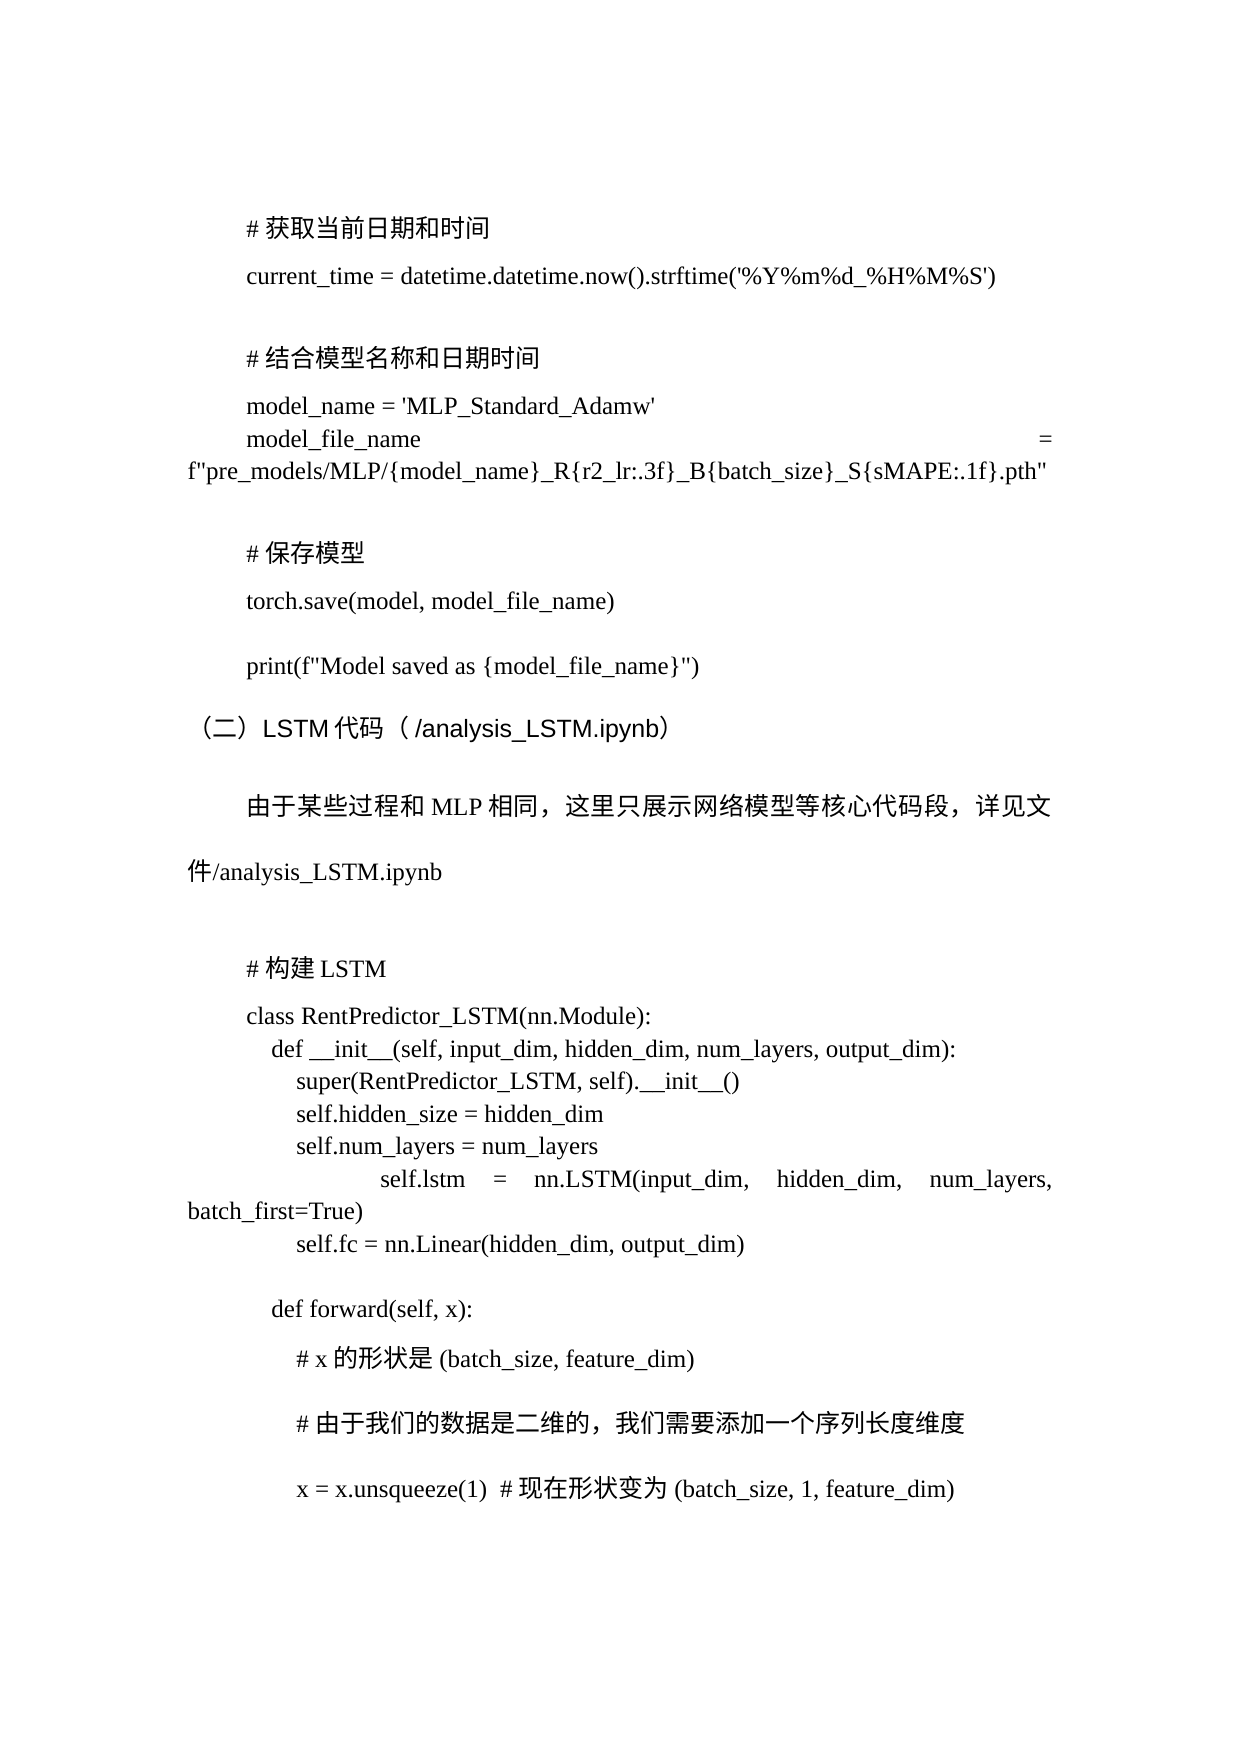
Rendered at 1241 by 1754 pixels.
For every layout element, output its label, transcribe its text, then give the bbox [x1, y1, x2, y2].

text print(f"Model saved as {model_file_name}") [187, 649, 1053, 682]
text def forward(self, x): [187, 1292, 1053, 1324]
text self.hidden_size = hidden_dim [187, 1097, 1053, 1129]
text # x 的形状是 (batch_size, feature_dim) [187, 1324, 1053, 1389]
text super(RentPredictor_LSTM, self).__init__() [187, 1064, 1053, 1097]
text model_name = 'MLP_Standard_Adamw' [187, 389, 1053, 422]
text torch.save(model, model_file_name) [187, 584, 1053, 617]
text # 获取当前日期和时间 [187, 194, 1053, 259]
text self.lstm = nn.LSTM(input_dim, hidden_dim, num_layers, batch_first=True) [187, 1162, 1053, 1227]
text self.num_layers = num_layers [187, 1129, 1053, 1162]
text # 由于我们的数据是二维的，我们需要添加一个序列长度维度 [187, 1389, 1053, 1454]
subtitle LSTM代码（ /analysis_LSTM.ipynb） [187, 694, 1053, 759]
text self.fc = nn.Linear(hidden_dim, output_dim) [187, 1227, 1053, 1259]
text 由于某些过程和MLP相同，这里只展示网络模型等核心代码段，详见文件/analysis_LSTM.ipynb [187, 772, 1053, 902]
text # 保存模型 [187, 519, 1053, 584]
text model_file_name = f"pre_models/MLP/{model_name}_R{r2_lr:.3f}_B{batch_size}_S{sMAPE:.1f}.pth" [187, 422, 1053, 487]
text def __init__(self, input_dim, hidden_dim, num_layers, output_dim): [187, 1032, 1053, 1064]
text current_time = datetime.datetime.now().strftime('%Y%m%d_%H%M%S') [187, 259, 1053, 292]
text x = x.unsqueeze(1) # 现在形状变为 (batch_size, 1, feature_dim) [187, 1454, 1053, 1519]
text # 结合模型名称和日期时间 [187, 324, 1053, 389]
text class RentPredictor_LSTM(nn.Module): [187, 999, 1053, 1032]
text # 构建LSTM [187, 934, 1053, 999]
